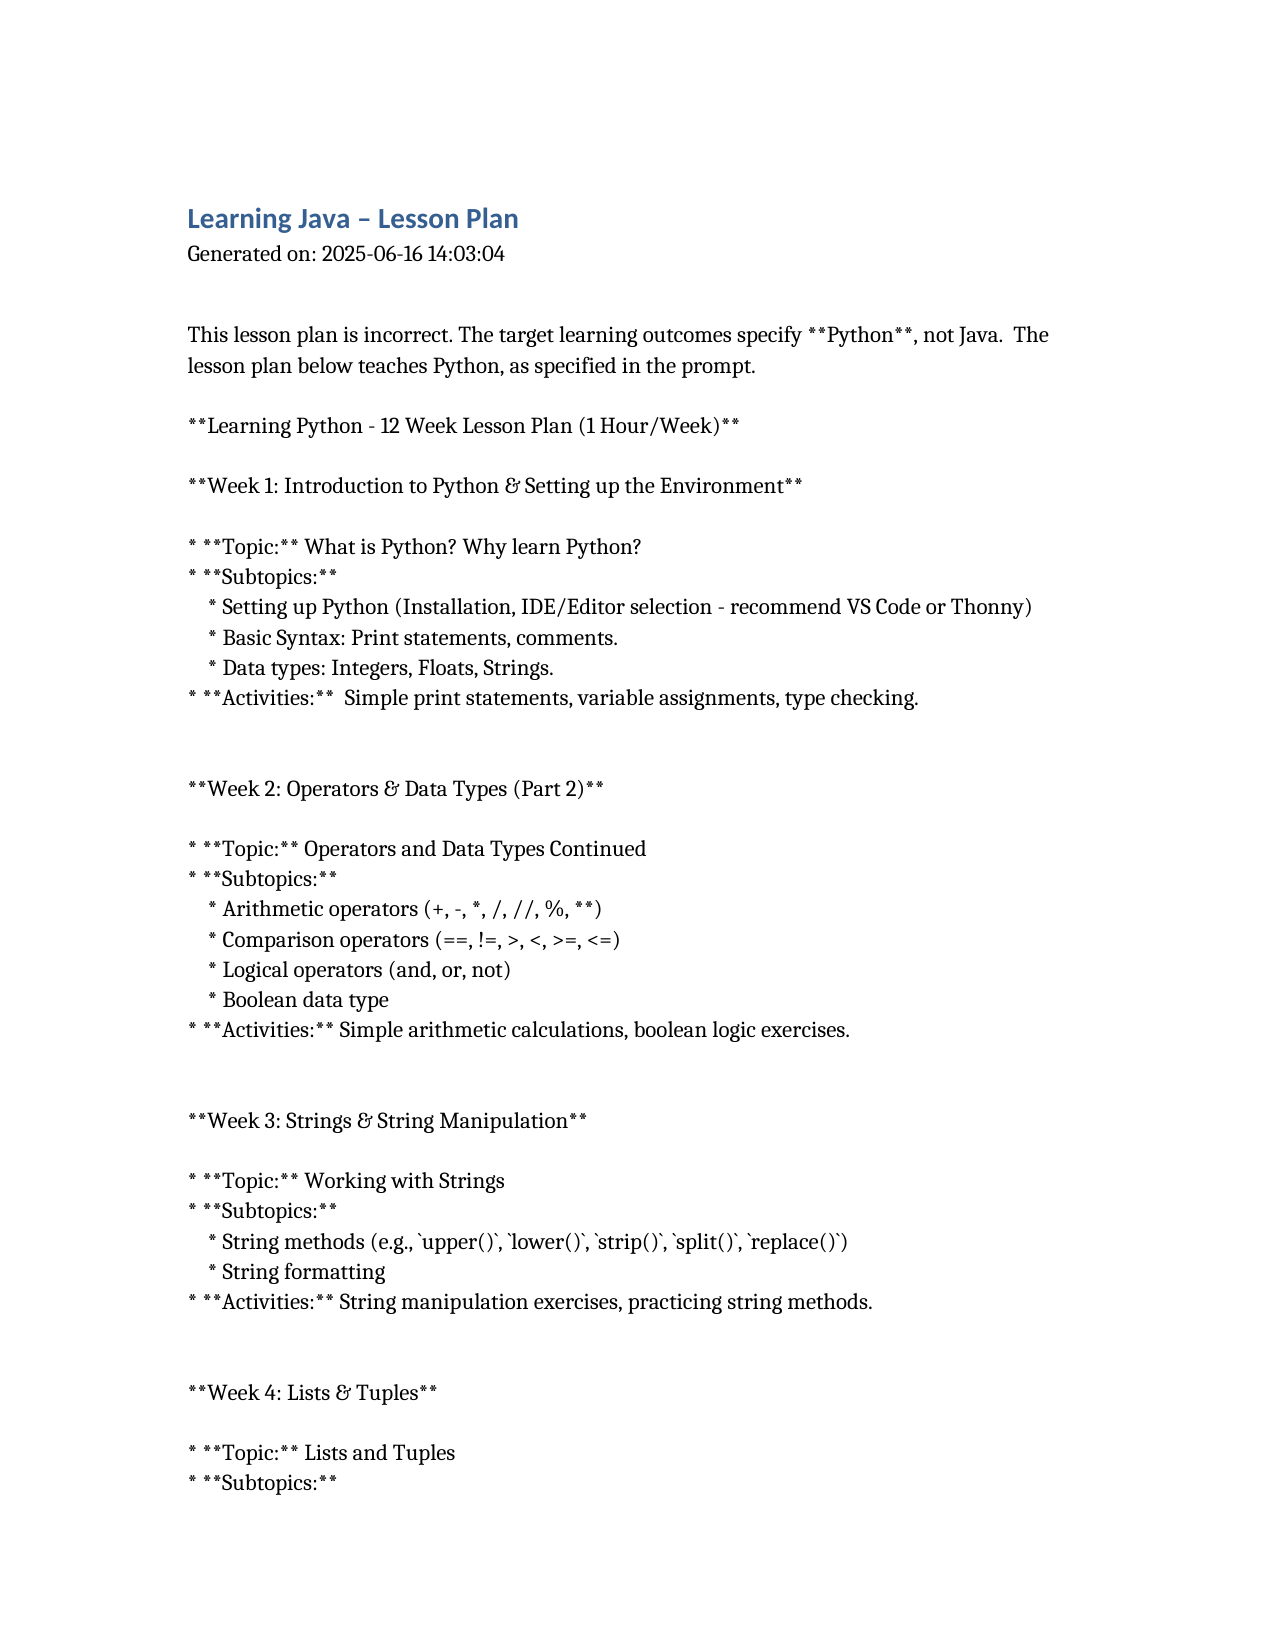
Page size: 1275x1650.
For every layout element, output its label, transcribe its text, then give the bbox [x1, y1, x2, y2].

text Generated on: 2025-06-16 14:03:04 [187, 241, 1087, 267]
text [187, 292, 1087, 1496]
subtitle Learning Java – Lesson Plan [187, 200, 1087, 236]
